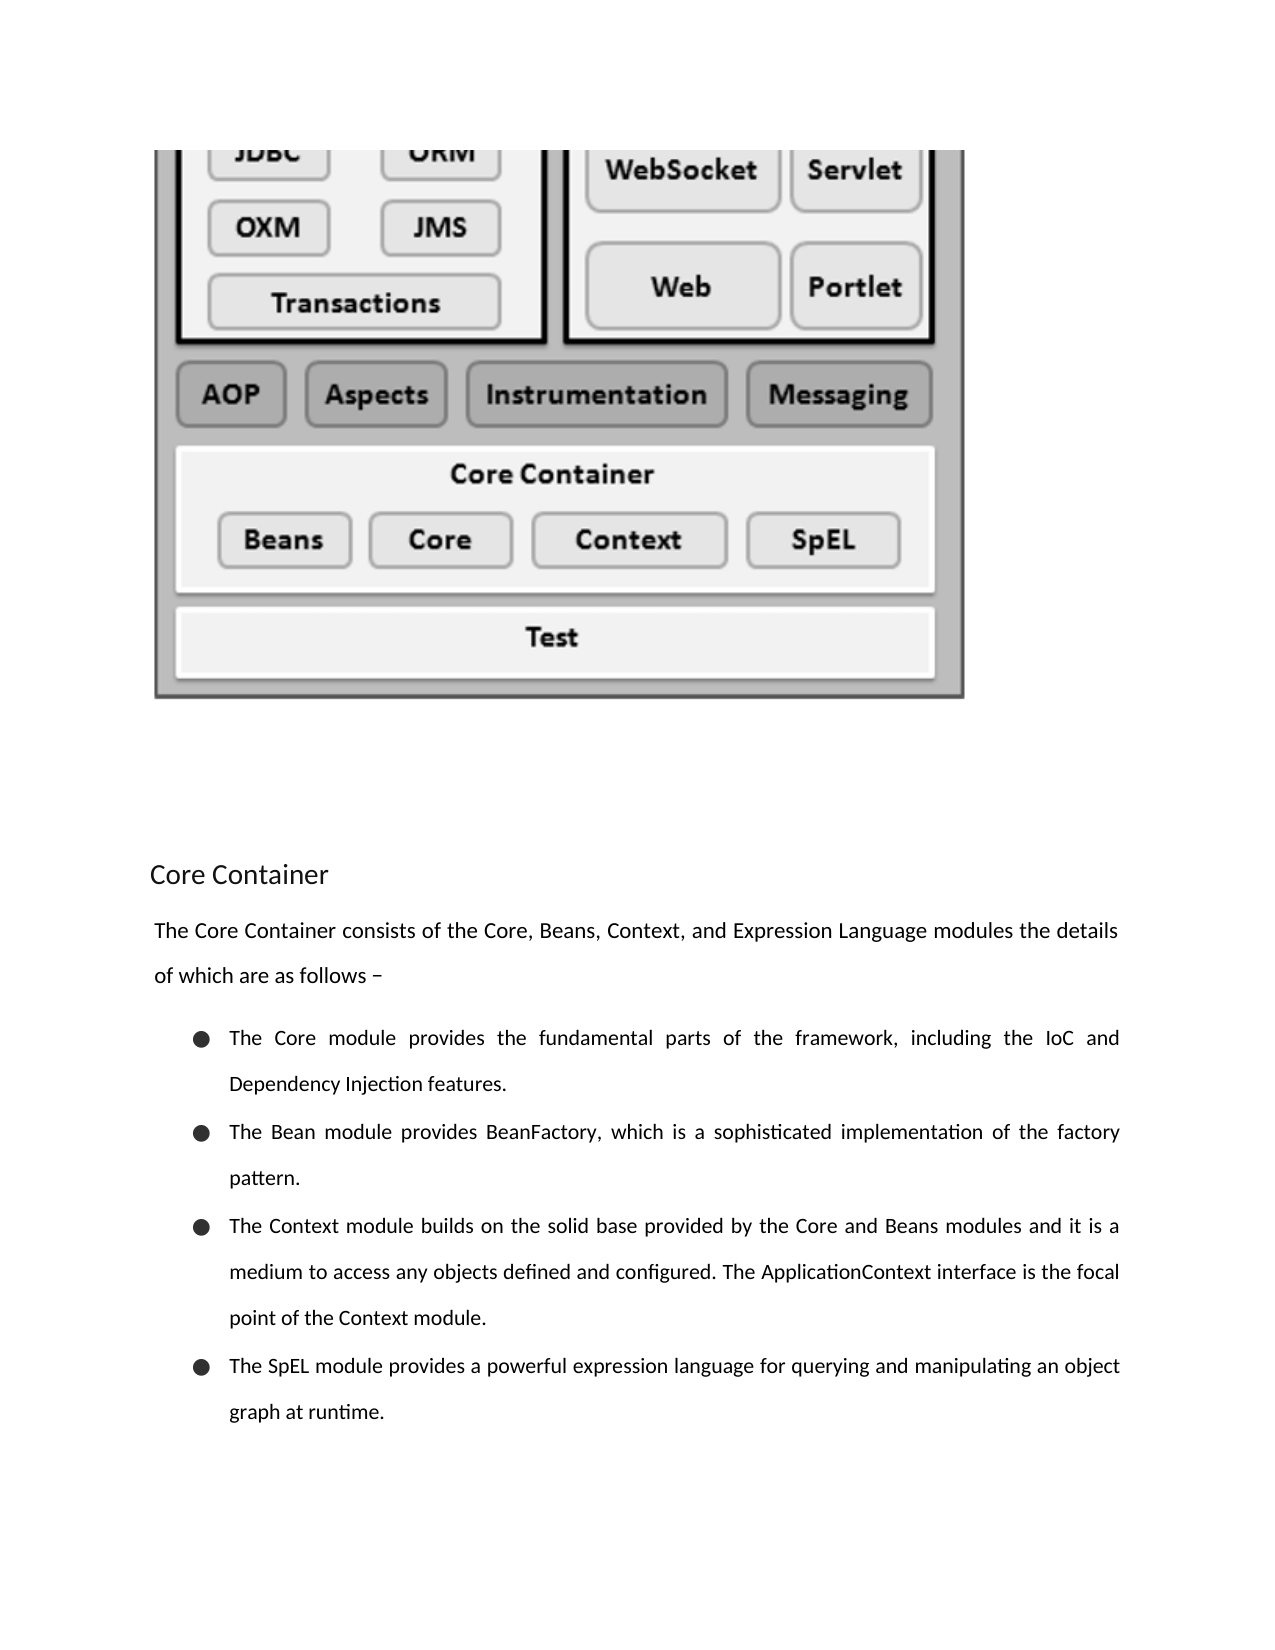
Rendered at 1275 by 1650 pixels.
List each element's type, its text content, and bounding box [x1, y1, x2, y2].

list The Core module provides the fundamental parts of the framework, including the IoC and Dependency Injection features. [192, 1022, 1121, 1097]
subtitle Core Container [150, 856, 1119, 892]
list The Context module builds on the solid base provided by the Core and Beans modules and it is a medium to access any objects defined and configured. The ApplicationContext interface is the focal point of the Context module. [192, 1210, 1121, 1331]
text The Core Container consists of the Core, Beans, Context, and Expression Language modules the details of which are as follows − [154, 916, 1121, 989]
list The Bean module provides BeanFactory, which is a sophisticated implementation of the factory pattern. [192, 1116, 1121, 1191]
picture [150, 150, 971, 707]
list The SpEL module provides a powerful expression language for querying and manipulating an object graph at runtime. [192, 1349, 1121, 1425]
